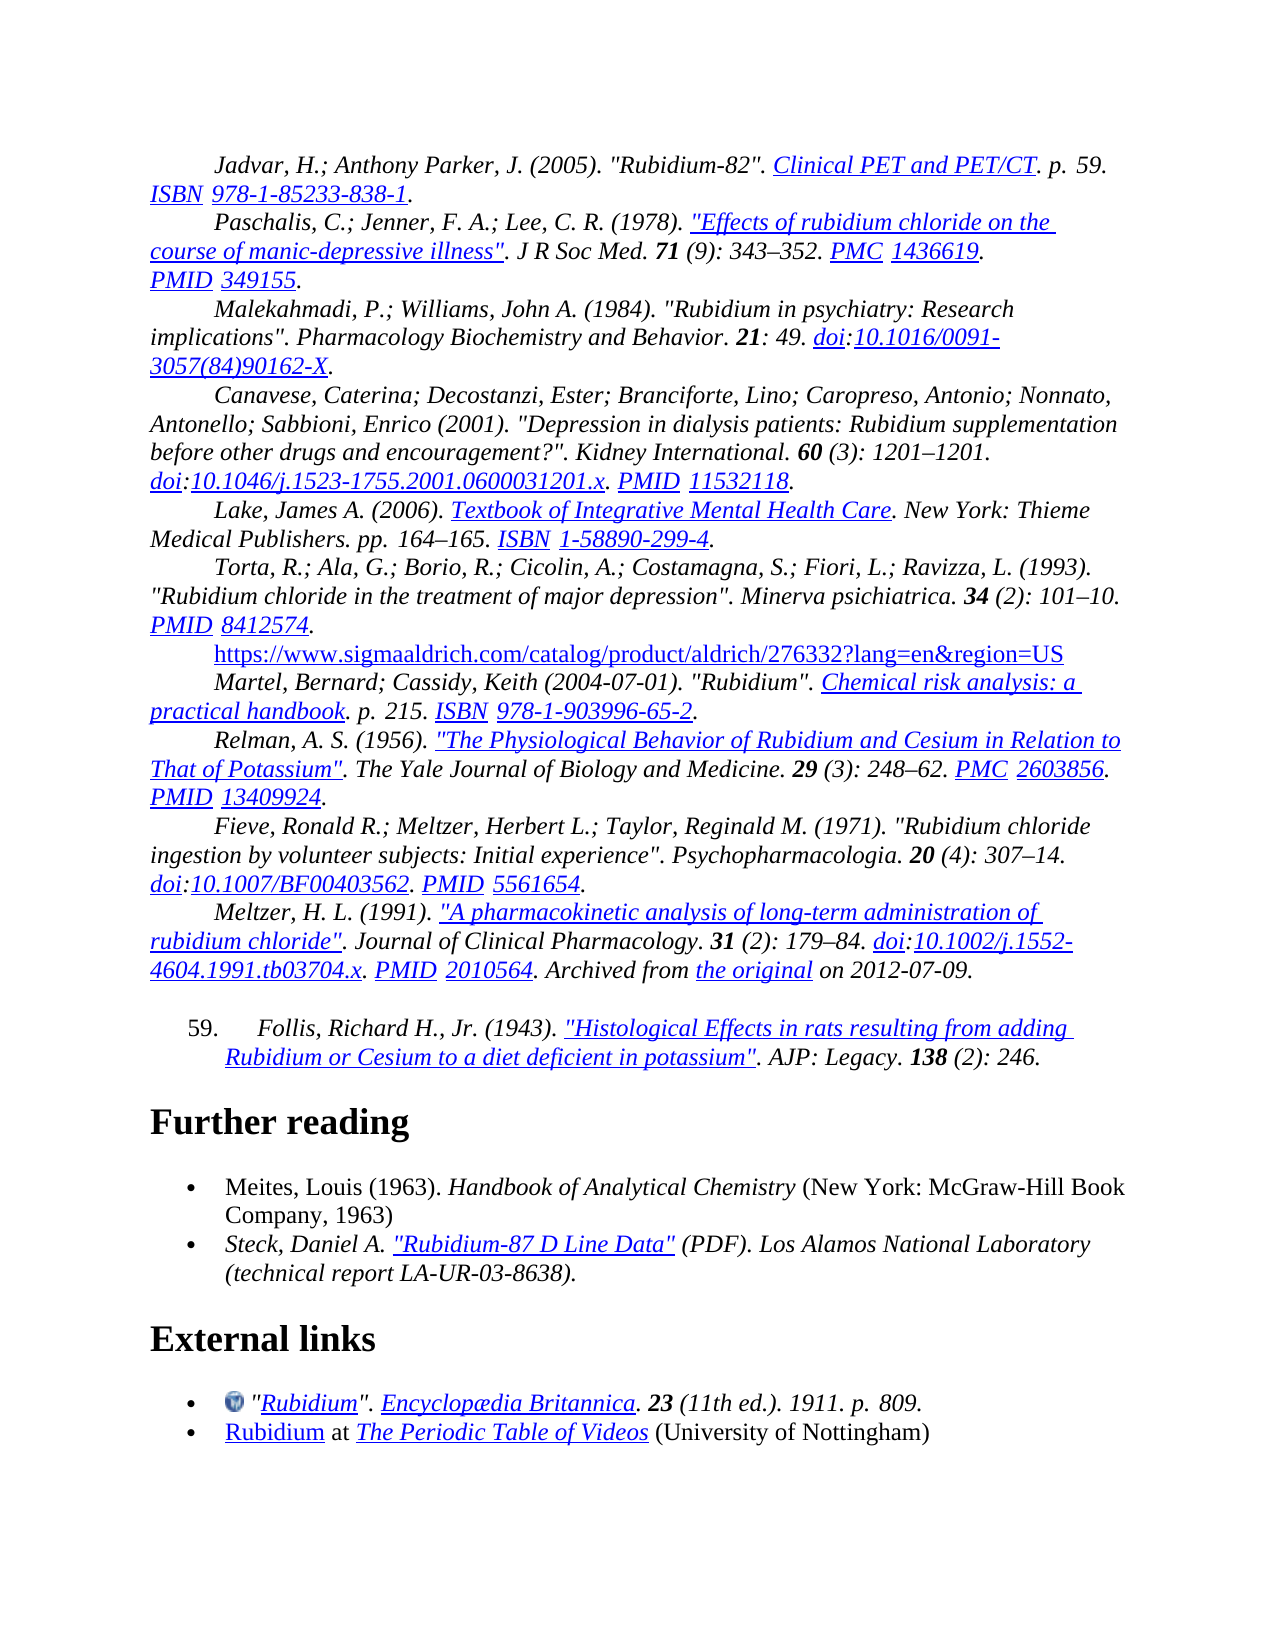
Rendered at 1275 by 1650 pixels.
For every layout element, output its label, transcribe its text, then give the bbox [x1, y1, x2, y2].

list  Follis, Richard H., Jr. (1943). "Histological Effects in rats resulting from adding Rubidium or Cesium to a diet deficient in potassium". AJP: Legacy. 138 (2): 246. [187, 1013, 1125, 1070]
picture [225, 1391, 244, 1412]
text   Fieve, Ronald R.; Meltzer, Herbert L.; Taylor, Reginald M. (1971). "Rubidium chloride ingestion by volunteer subjects: Initial experience". Psychopharmacologia. 20 (4): 307–14. doi:10.1007/BF00403562. PMID 5561654. [150, 811, 1125, 897]
text   Canavese, Caterina; Decostanzi, Ester; Branciforte, Lino; Caropreso, Antonio; Nonnato, Antonello; Sabbioni, Enrico (2001). "Depression in dialysis patients: Rubidium supplementation before other drugs and encouragement?". Kidney International. 60 (3): 1201–1201. doi:10.1046/j.1523-1755.2001.0600031201.x. PMID 11532118. [150, 380, 1125, 495]
text   Relman, A. S. (1956). "The Physiological Behavior of Rubidium and Cesium in Relation to That of Potassium". The Yale Journal of Biology and Medicine. 29 (3): 248–62. PMC 2603856. PMID 13409924. [150, 725, 1125, 811]
list "Rubidium". Encyclopædia Britannica. 23 (11th ed.). 1911. p. 809. [187, 1388, 1125, 1417]
list Steck, Daniel A. "Rubidium-87 D Line Data" (PDF). Los Alamos National Laboratory (technical report LA-UR-03-8638). [187, 1229, 1125, 1287]
text   Torta, R.; Ala, G.; Borio, R.; Cicolin, A.; Costamagna, S.; Fiori, L.; Ravizza, L. (1993). "Rubidium chloride in the treatment of major depression". Minerva psichiatrica. 34 (2): 101–10. PMID 8412574. [150, 552, 1125, 639]
list Meites, Louis (1963). Handbook of Analytical Chemistry (New York: McGraw-Hill Book Company, 1963) [187, 1172, 1125, 1229]
text   Malekahmadi, P.; Williams, John A. (1984). "Rubidium in psychiatry: Research implications". Pharmacology Biochemistry and Behavior. 21: 49. doi:10.1016/0091-3057(84)90162-X. [150, 294, 1125, 380]
text   Lake, James A. (2006). Textbook of Integrative Mental Health Care. New York: Thieme Medical Publishers. pp. 164–165. ISBN 1-58890-299-4. [150, 495, 1125, 552]
text   Meltzer, H. L. (1991). "A pharmacokinetic analysis of long-term administration of rubidium chloride". Journal of Clinical Pharmacology. 31 (2): 179–84. doi:10.1002/j.1552-4604.1991.tb03704.x. PMID 2010564. Archived from the original on 2012-07-09. [150, 897, 1125, 984]
text External links [150, 1316, 1125, 1359]
list Rubidium at The Periodic Table of Videos (University of Nottingham) [187, 1417, 1125, 1446]
text Further reading [150, 1099, 1125, 1143]
text   Martel, Bernard; Cassidy, Keith (2004-07-01). "Rubidium". Chemical risk analysis: a practical handbook. p. 215. ISBN 978-1-903996-65-2. [150, 667, 1125, 725]
text   Jadvar, H.; Anthony Parker, J. (2005). "Rubidium-82". Clinical PET and PET/CT. p. 59. ISBN 978-1-85233-838-1. [150, 150, 1125, 207]
text   Paschalis, C.; Jenner, F. A.; Lee, C. R. (1978). "Effects of rubidium chloride on the course of manic-depressive illness". J R Soc Med. 71 (9): 343–352. PMC 1436619. PMID 349155. [150, 207, 1125, 294]
text   https://www.sigmaaldrich.com/catalog/product/aldrich/276332?lang=en&region=US [150, 639, 1125, 667]
